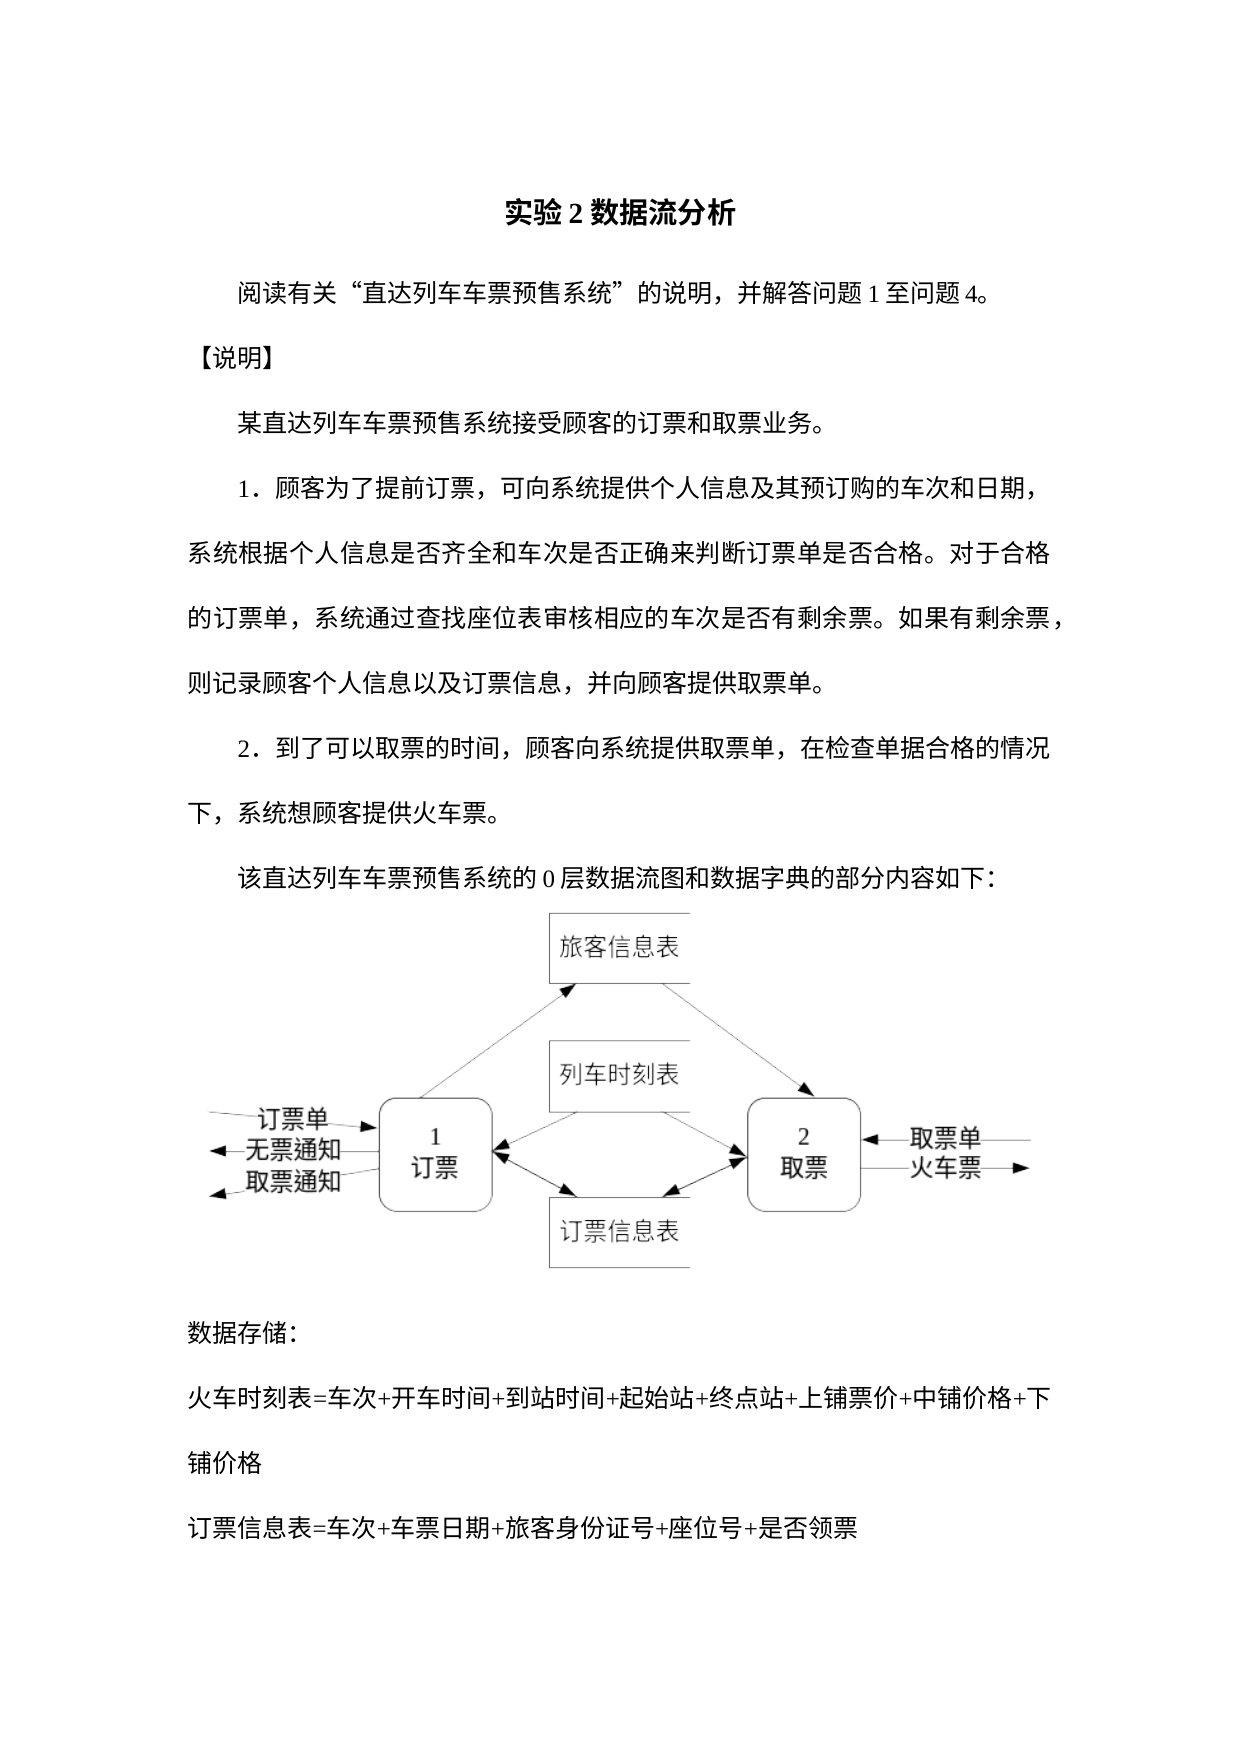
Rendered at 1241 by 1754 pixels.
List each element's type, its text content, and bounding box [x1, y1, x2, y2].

text 订票信息表=车次+车票日期+旅客身份证号+座位号+是否领票 [187, 1494, 1053, 1559]
text 2．到了可以取票的时间，顾客向系统提供取票单，在检查单据合格的情况下，系统想顾客提供火车票。 [187, 714, 1053, 844]
text 数据存储： [187, 1299, 1053, 1364]
text 阅读有关“直达列车车票预售系统”的说明，并解答问题1至问题4。 [187, 259, 1053, 324]
text 某直达列车车票预售系统接受顾客的订票和取票业务。 [187, 389, 1053, 454]
text 该直达列车车票预售系统的0层数据流图和数据字典的部分内容如下： [187, 844, 1053, 909]
text 1．顾客为了提前订票，可向系统提供个人信息及其预订购的车次和日期，系统根据个人信息是否齐全和车次是否正确来判断订票单是否合格。对于合格的订票单，系统通过查找座位表审核相应的车次是否有剩余票。如果有剩余票，则记录顾客个人信息以及订票信息，并向顾客提供取票单。 [187, 454, 1053, 714]
text 实验2 数据流分析 [187, 178, 1053, 243]
text 【说明】 [187, 324, 1053, 389]
text 火车时刻表=车次+开车时间+到站时间+起始站+终点站+上铺票价+中铺价格+下铺价格 [187, 1364, 1053, 1494]
